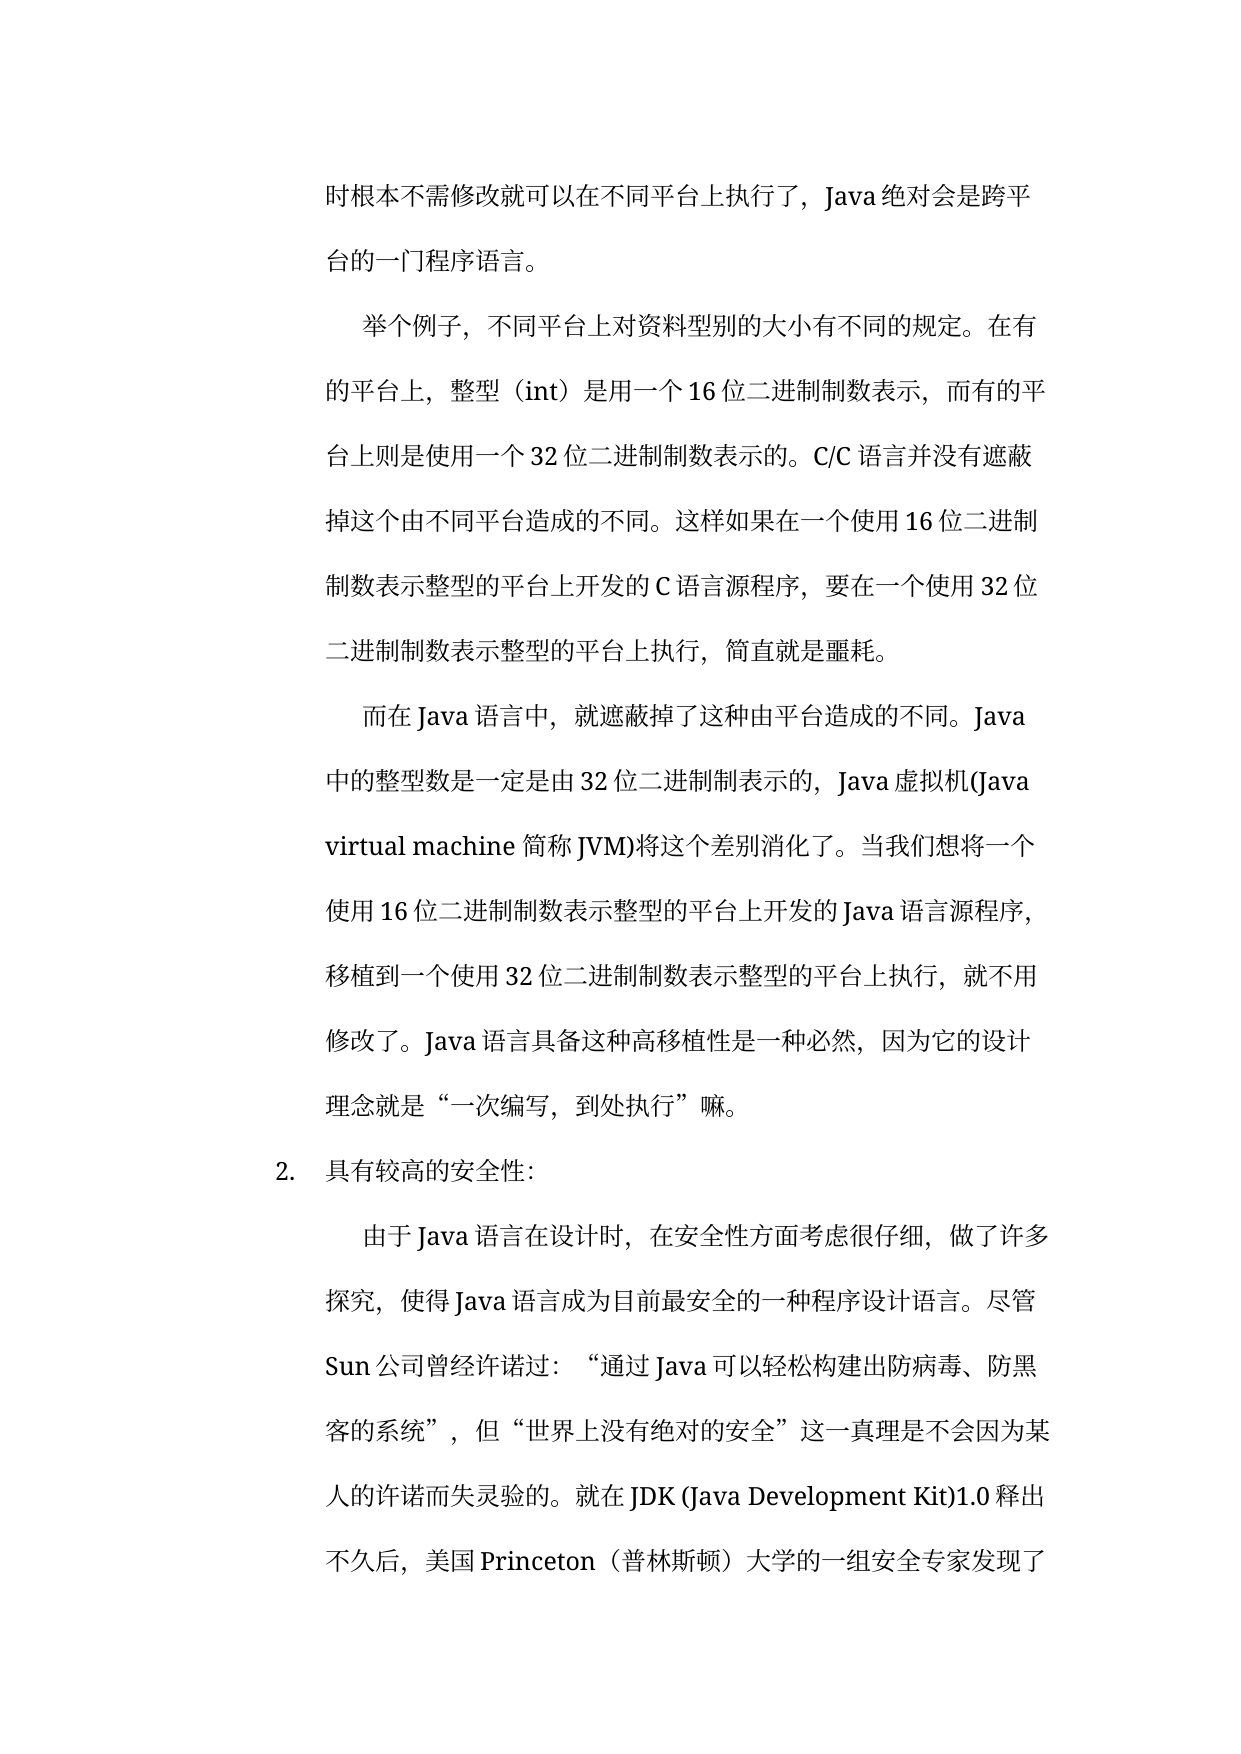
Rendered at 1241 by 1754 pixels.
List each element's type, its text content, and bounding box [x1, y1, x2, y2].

list 具有较高的安全性： [275, 1137, 1053, 1202]
text 而在Java语言中，就遮蔽掉了这种由平台造成的不同。Java中的整型数是一定是由32位二进制制表示的，Java虚拟机(Java virtual machine 简称JVM)将这个差别消化了。当我们想将一个使用16位二进制制数表示整型的平台上开发的Java语言源程序，移植到一个使用32位二进制制数表示整型的平台上执行，就不用修改了。Java语言具备这种高移植性是一种必然，因为它的设计理念就是“一次编写，到处执行”嘛。 [325, 682, 1053, 1137]
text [325, 1202, 1053, 1592]
text 举个例子，不同平台上对资料型别的大小有不同的规定。在有的平台上，整型（int）是用一个16位二进制制数表示，而有的平台上则是使用一个32位二进制制数表示的。C/C 语言并没有遮蔽掉这个由不同平台造成的不同。这样如果在一个使用16位二进制制数表示整型的平台上开发的C语言源程序，要在一个使用32位二进制制数表示整型的平台上执行，简直就是噩耗。 [325, 292, 1053, 682]
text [325, 162, 1053, 292]
